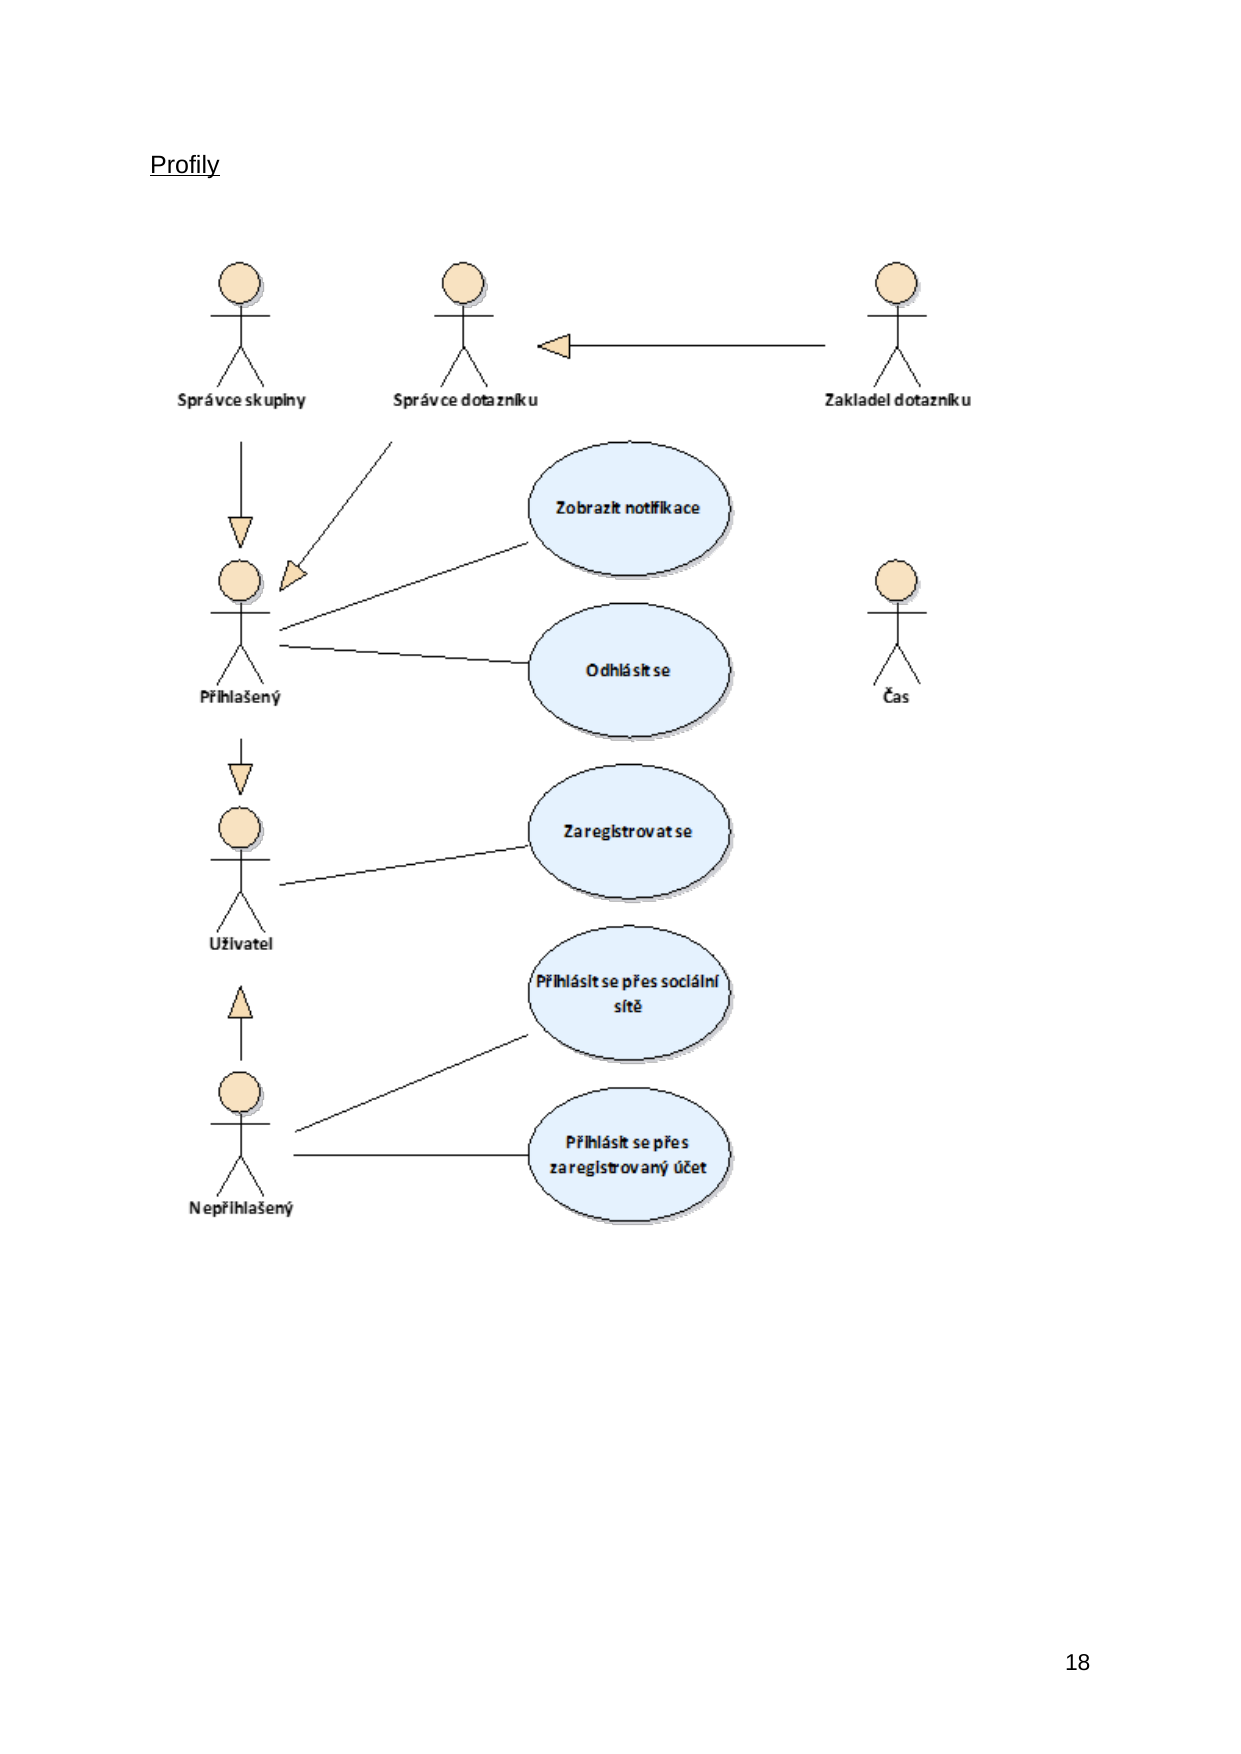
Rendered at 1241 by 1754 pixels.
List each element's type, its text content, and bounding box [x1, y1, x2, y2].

text Profily [150, 150, 1090, 179]
picture [139, 231, 974, 1236]
